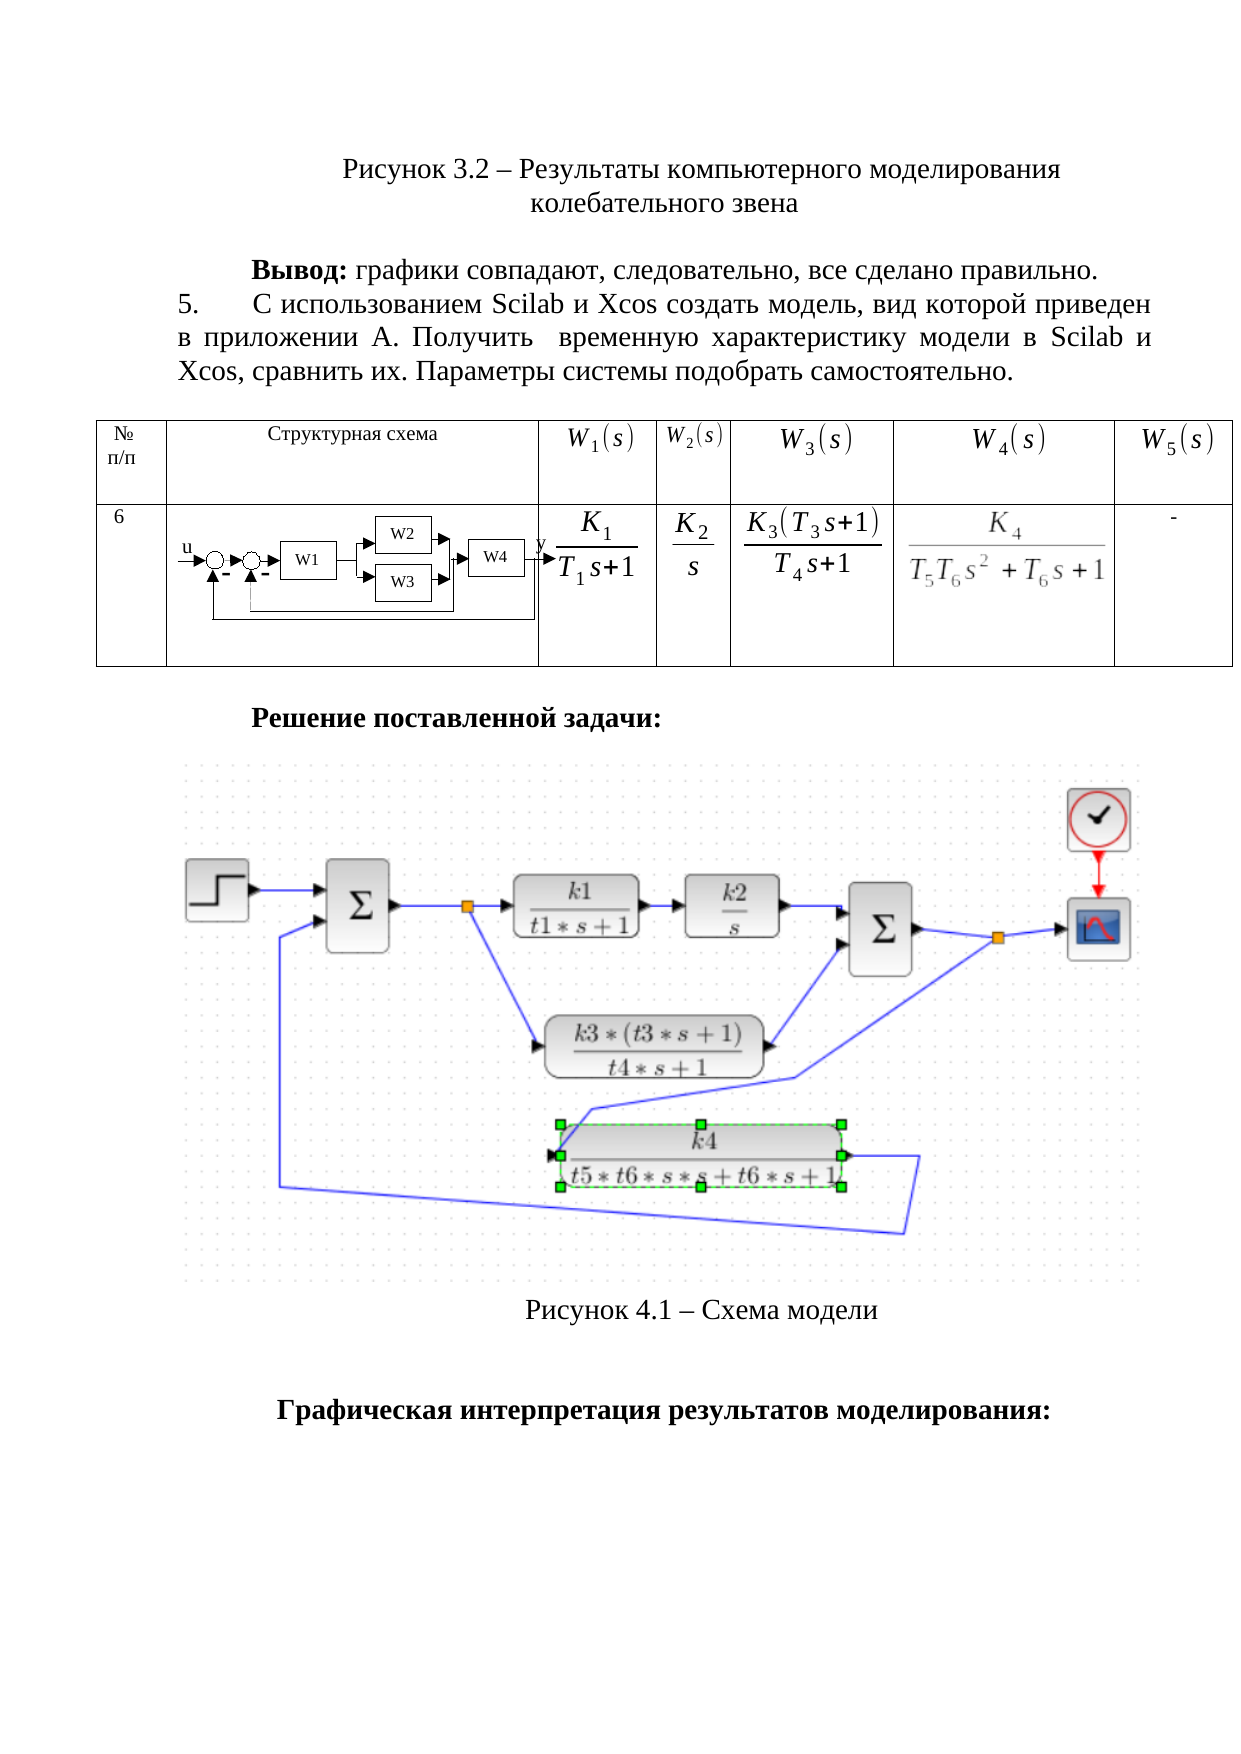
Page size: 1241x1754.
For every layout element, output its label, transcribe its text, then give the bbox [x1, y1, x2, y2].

table_cell [657, 505, 730, 666]
table_header [894, 421, 1114, 503]
text Рисунок 4.1 – Схема модели [177, 1292, 1152, 1325]
table_cell - [1115, 505, 1232, 666]
table_cell [731, 505, 893, 666]
table_header [539, 421, 656, 503]
table_cell 6 [97, 505, 166, 666]
text Графическая интерпретация результатов моделирования: [177, 1392, 1152, 1426]
table_cell [167, 505, 538, 666]
table_header [1115, 421, 1232, 503]
table_cell [894, 505, 1114, 666]
table_header Структурная схема [167, 421, 538, 503]
table_header № п/п [97, 421, 166, 503]
text Решение поставленной задачи: [177, 701, 1152, 734]
table_cell [539, 505, 656, 666]
list С использованием Scilab и Xcos создать модель, вид которой приведен в приложении А. Получить временную характеристику модели в Scilab и Xcos, сравнить их. Параметры системы подобрать самостоятельно. [177, 286, 1152, 386]
table_header [657, 421, 730, 503]
text Рисунок 3.2 – Результаты компьютерного моделирования колебательного звена [177, 152, 1152, 219]
table_header [731, 421, 893, 503]
picture [177, 762, 1152, 1292]
text Вывод: графики совпадают, следовательно, все сделано правильно. [177, 252, 1152, 286]
